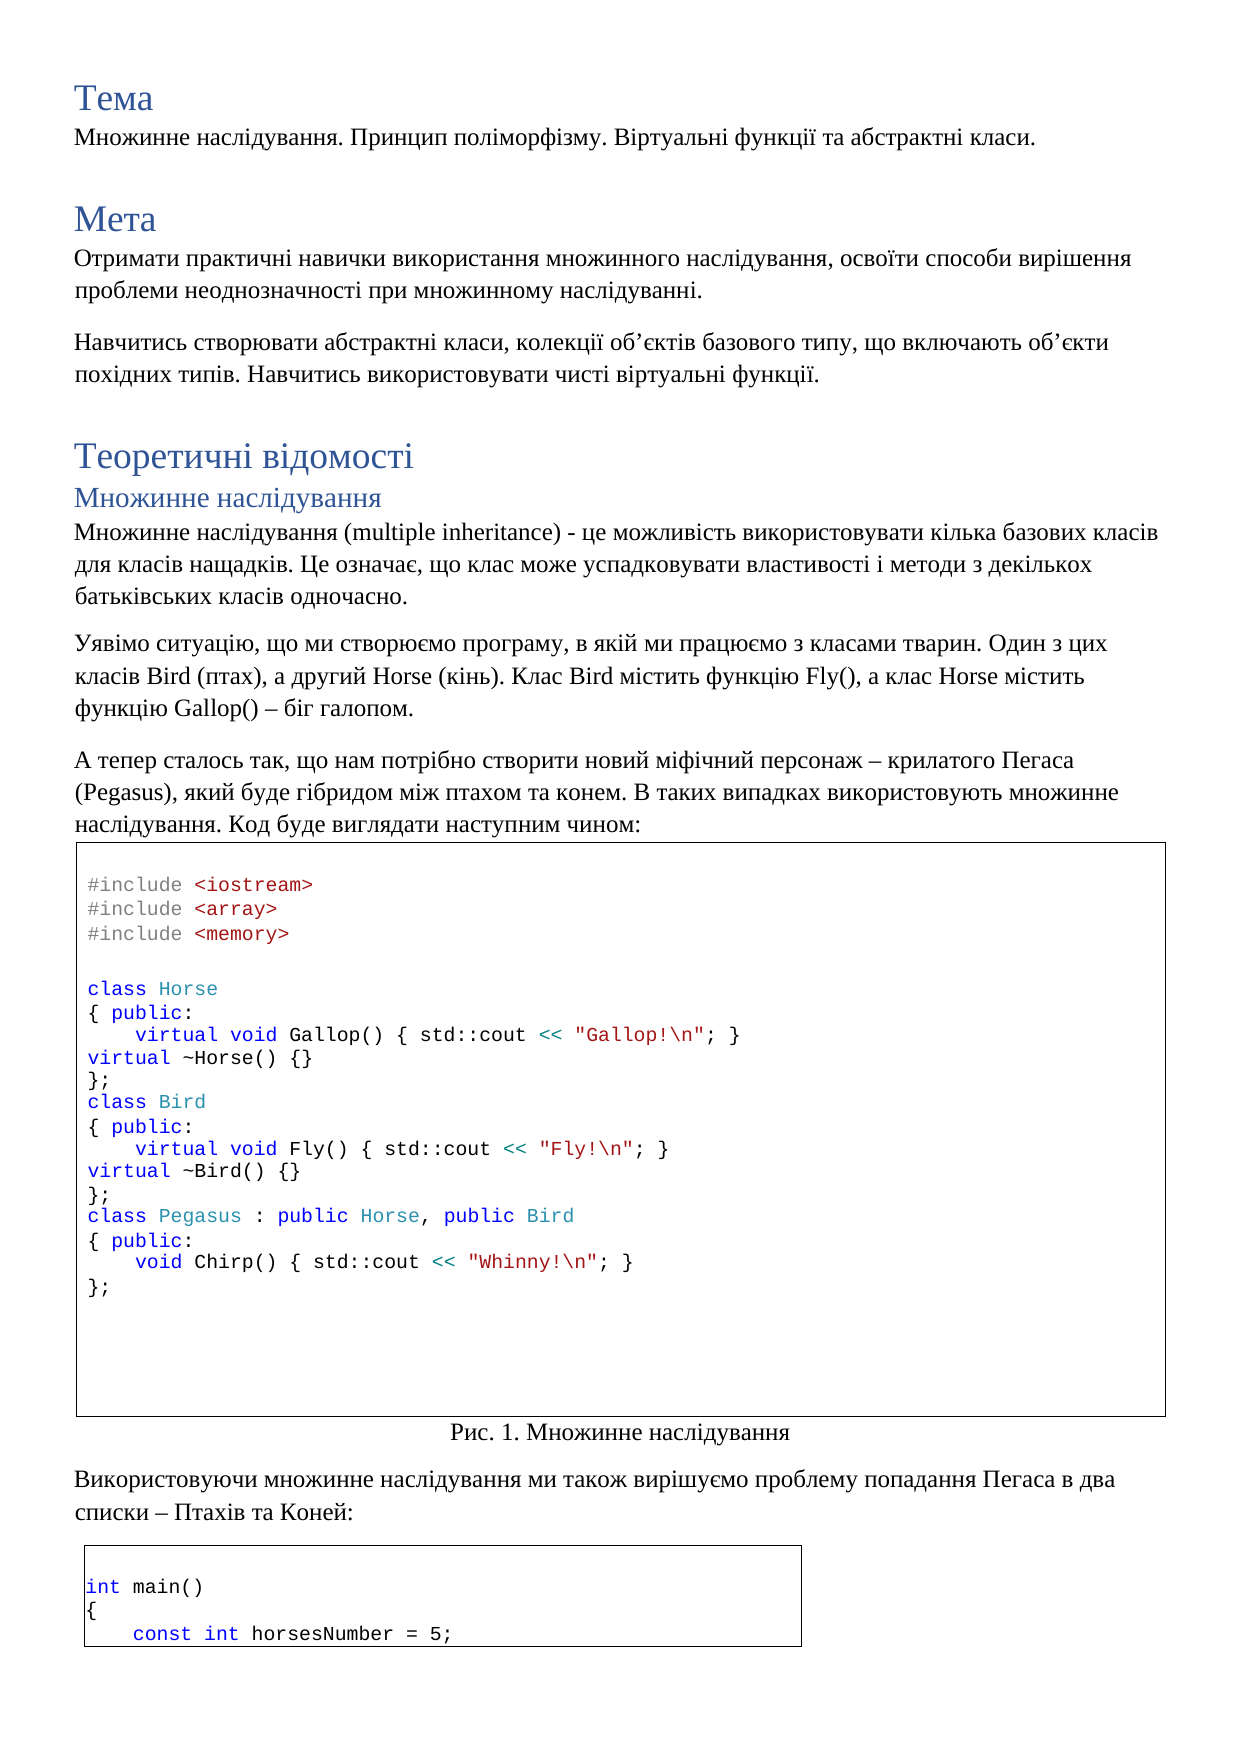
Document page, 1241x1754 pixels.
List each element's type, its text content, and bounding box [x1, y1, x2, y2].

subtitle Теоретичні відомості [73, 434, 1164, 477]
subtitle Множинне наслідування [73, 480, 1164, 514]
text Уявімо ситуацію, що ми створюємо програму, в якій ми працюємо з класами тварин. Один з цих класів Bird (птах), а другий Horse (кінь). Клас Bird містить функцію Fly(), а клас Horse містить функцію Gallop() – біг галопом. [73, 628, 1164, 722]
text А тепер сталось так, що нам потрібно створити новий міфічний персонаж – крилатого Пегаса (Pegasus), який буде гібридом між птахом та конем. В таких випадках використовують множинне наслідування. Код буде виглядати наступним чином: [73, 745, 1164, 838]
text Множинне наслідування (multiple inheritance) - це можливість використовувати кілька базових класів для класів нащадків. Це означає, що клас може успадковувати властивості і методи з декількох батьківських класів одночасно. [73, 517, 1164, 610]
text const int horsesNumber = 5; [85, 1623, 801, 1646]
text Тема [73, 76, 1164, 119]
text Отримати практичні навички використання множинного наслідування, освоїти способи вирішення проблеми неоднозначності при множинному наслідуванні. [73, 243, 1164, 304]
text Навчитись створювати абстрактні класи, колекції об’єктів базового типу, що включають об’єкти похідних типів. Навчитись використовувати чисті віртуальні функції. [73, 327, 1164, 388]
subtitle Мета [73, 196, 1164, 239]
text { [85, 1599, 801, 1623]
text Використовуючи множинне наслідування ми також вирішуємо проблему попадання Пегаса в два списки – Птахів та Коней: [73, 1464, 1164, 1525]
table_header #include <iostream> #include <array> #include <memory> class Horse { public: virtual void Gallop() { std::cout << "Gallop!\n"; } virtual ~Horse() {} }; class Bird { public: virtual void Fly() { std::cout << "Fly!\n"; } virtual ~Bird() {} }; class Pegasus : public Horse, public Bird { public: void Chirp() { std::cout << "Whinny!\n"; } }; [77, 843, 1165, 1416]
text Рис. 1. Множинне наслідування [145, 1417, 1095, 1446]
text Множинне наслідування. Принцип поліморфізму. Віртуальні функції та абстрактні класи. [73, 122, 1164, 151]
text int main() [85, 1576, 801, 1599]
